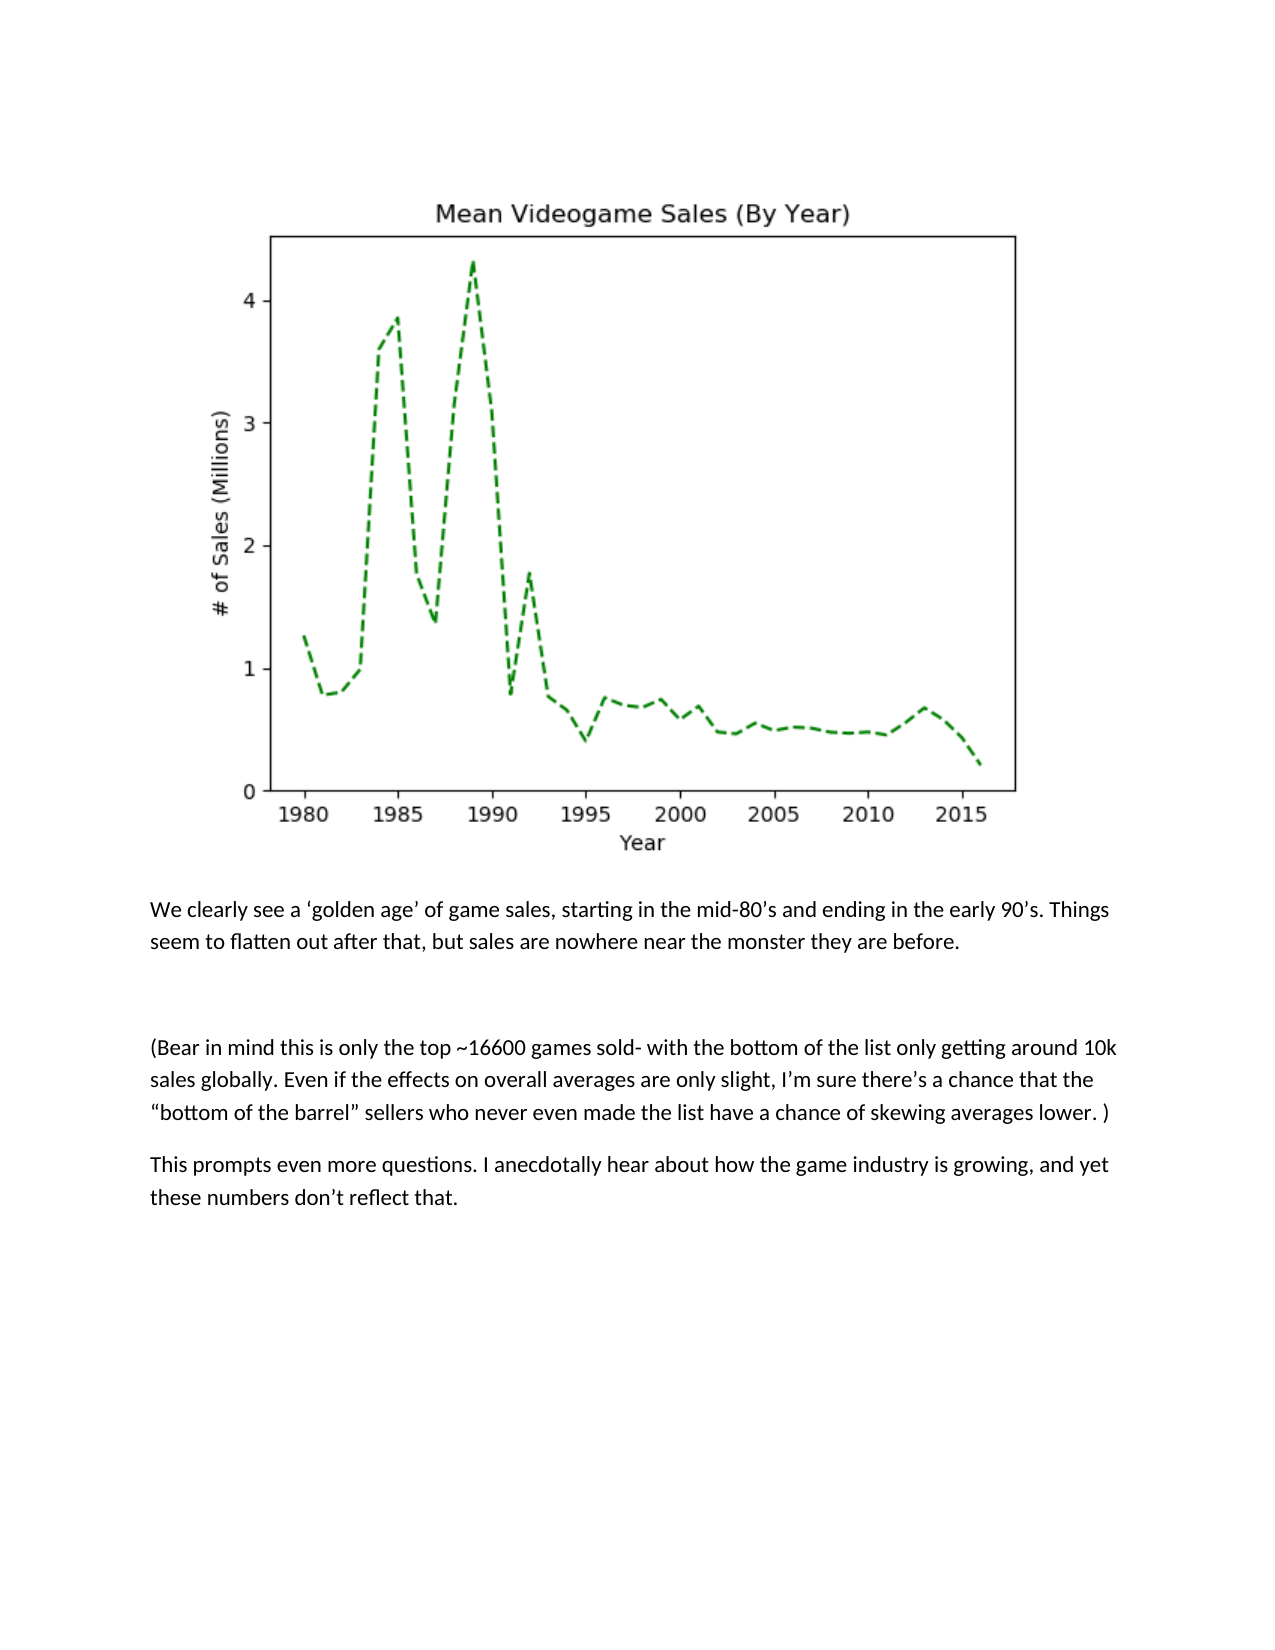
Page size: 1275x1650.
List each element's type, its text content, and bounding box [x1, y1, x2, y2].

text This prompts even more questions. I anecdotally hear about how the game industry is growing, and yet these numbers don’t reflect that. [150, 1151, 1125, 1211]
text We clearly see a ‘golden age’ of game sales, starting in the mid-80’s and ending in the early 90’s. Things seem to flatten out after that, but sales are nowhere near the monster they are before. [150, 895, 1125, 955]
picture [150, 150, 1110, 870]
text (Bear in mind this is only the top ~16600 games sold- with the bottom of the list only getting around 10k sales globally. Even if the effects on overall averages are only slight, I’m sure there’s a chance that the “bottom of the barrel” sellers who never even made the list have a chance of skewing averages lower. ) [150, 1033, 1125, 1126]
